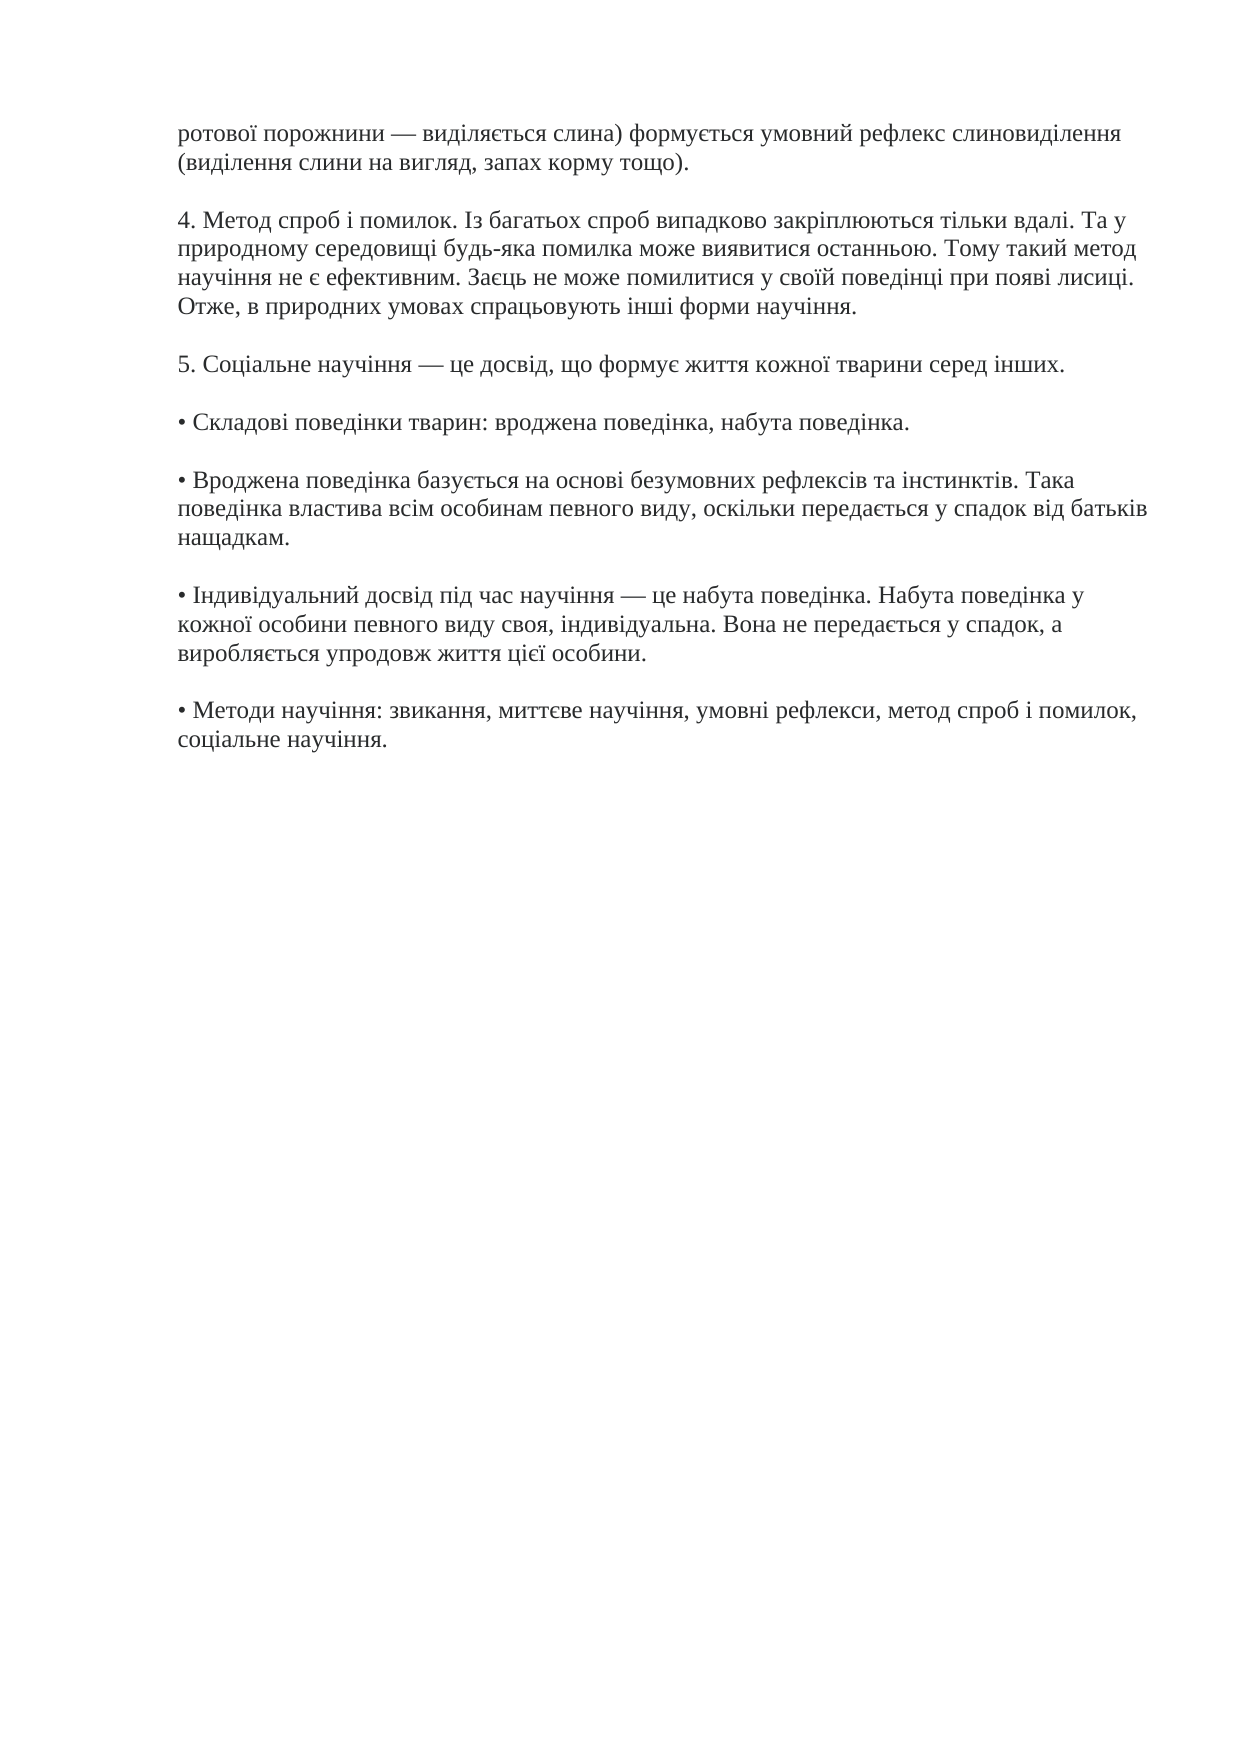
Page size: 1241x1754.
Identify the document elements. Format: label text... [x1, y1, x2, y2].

text 5. Соціальне научіння — це досвід, що формує життя кожної тварини серед інших. [177, 349, 1152, 378]
text • Складові поведінки тварин: вроджена поведінка, набута поведінка. [177, 407, 1152, 436]
text • Вроджена поведінка базується на основі безумовних рефлексів та інстинктів. Така поведінка властива всім особинам певного виду, оскільки передається у спадок від батьків нащадкам. [177, 465, 1152, 551]
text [177, 118, 1152, 176]
text • Методи научіння: звикання, миттєве научіння, умовні рефлекси, метод спроб і помилок, соціальне научіння. [177, 696, 1152, 753]
text 4. Метод спроб і помилок. Із багатьох спроб випадково закріплюються тільки вдалі. Та у природному середовищі будь-яка помилка може виявитися останньою. Тому такий метод научіння не є ефективним. Заєць не може помилитися у своїй поведінці при появі лисиці. Отже, в природних умовах спрацьовують інші форми научіння. [177, 205, 1152, 320]
text • Індивідуальний досвід під час научіння — це набута поведінка. Набута поведінка у кожної особини певного виду своя, індивідуальна. Вона не передається у спадок, а виробляється упродовж життя цієї особини. [177, 580, 1152, 666]
